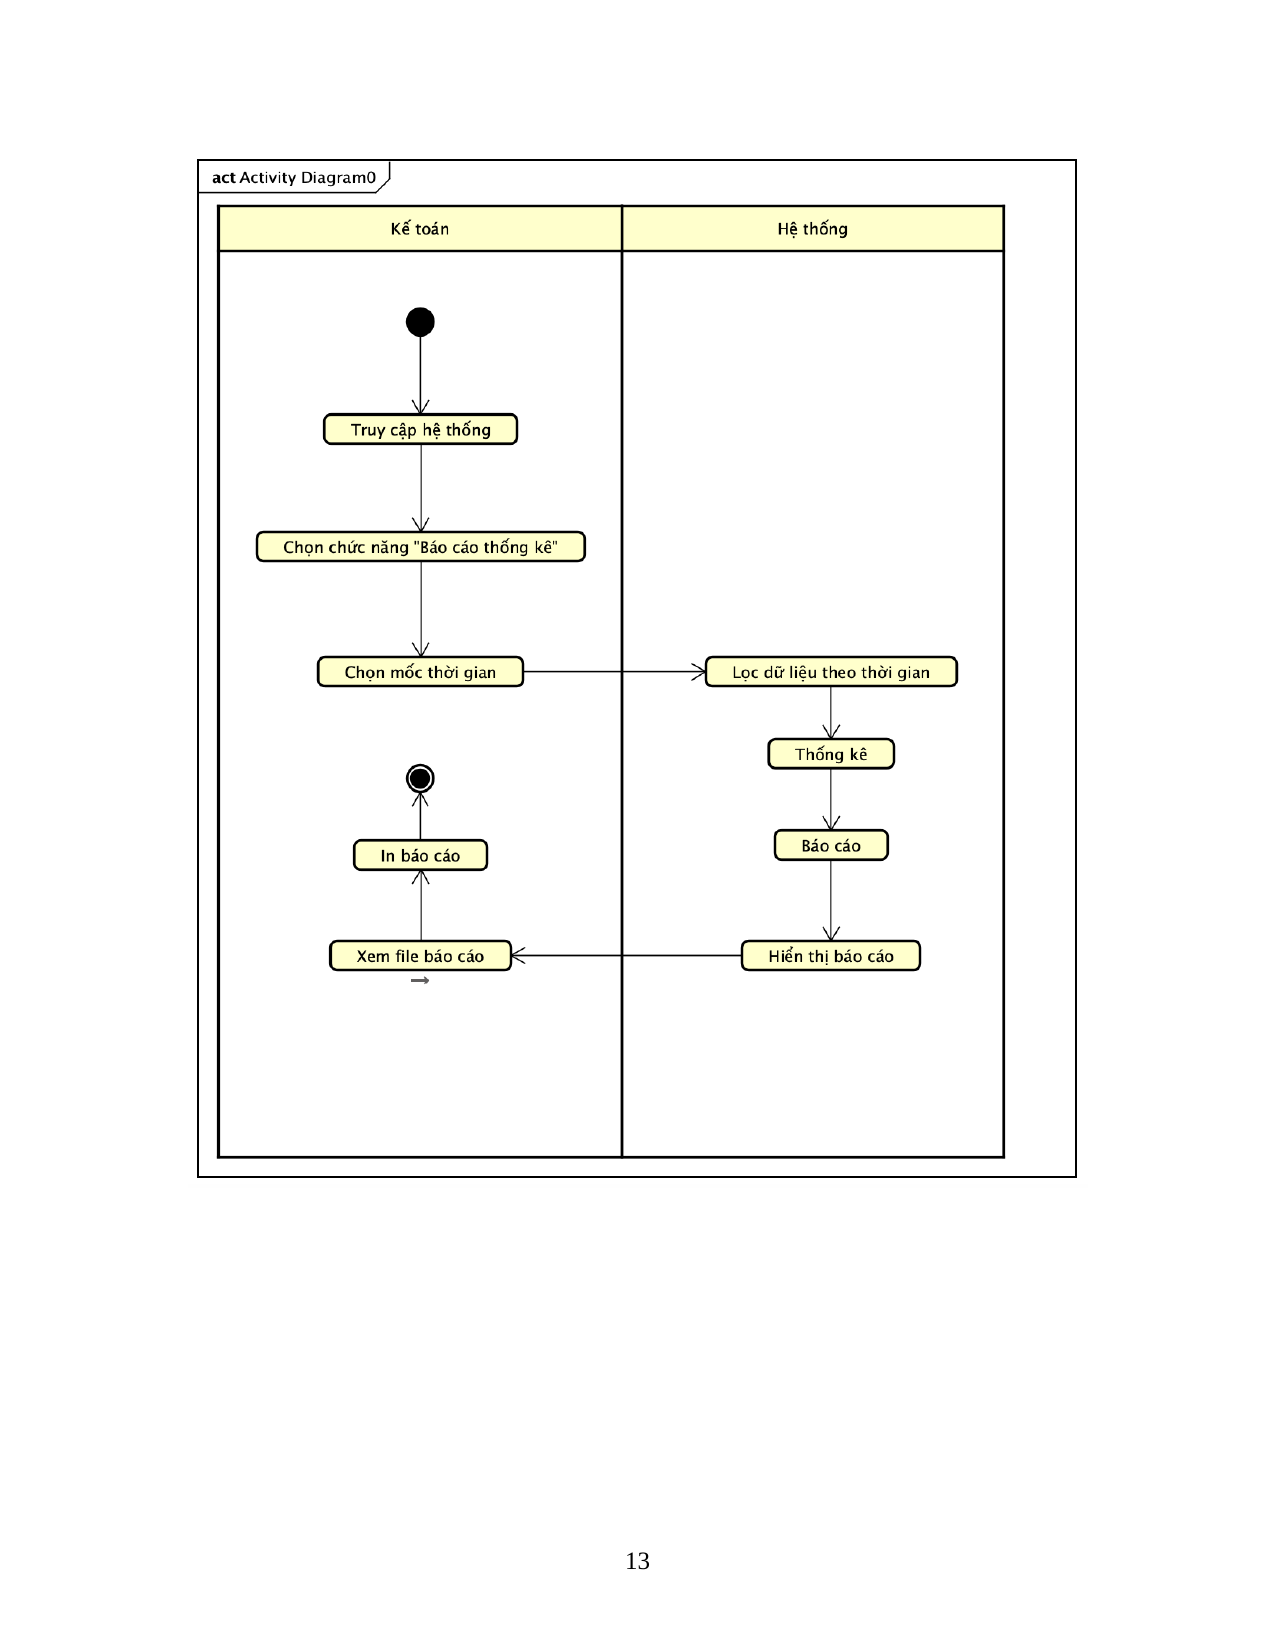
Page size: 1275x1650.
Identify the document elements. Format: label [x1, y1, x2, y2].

picture [187, 150, 1088, 1188]
